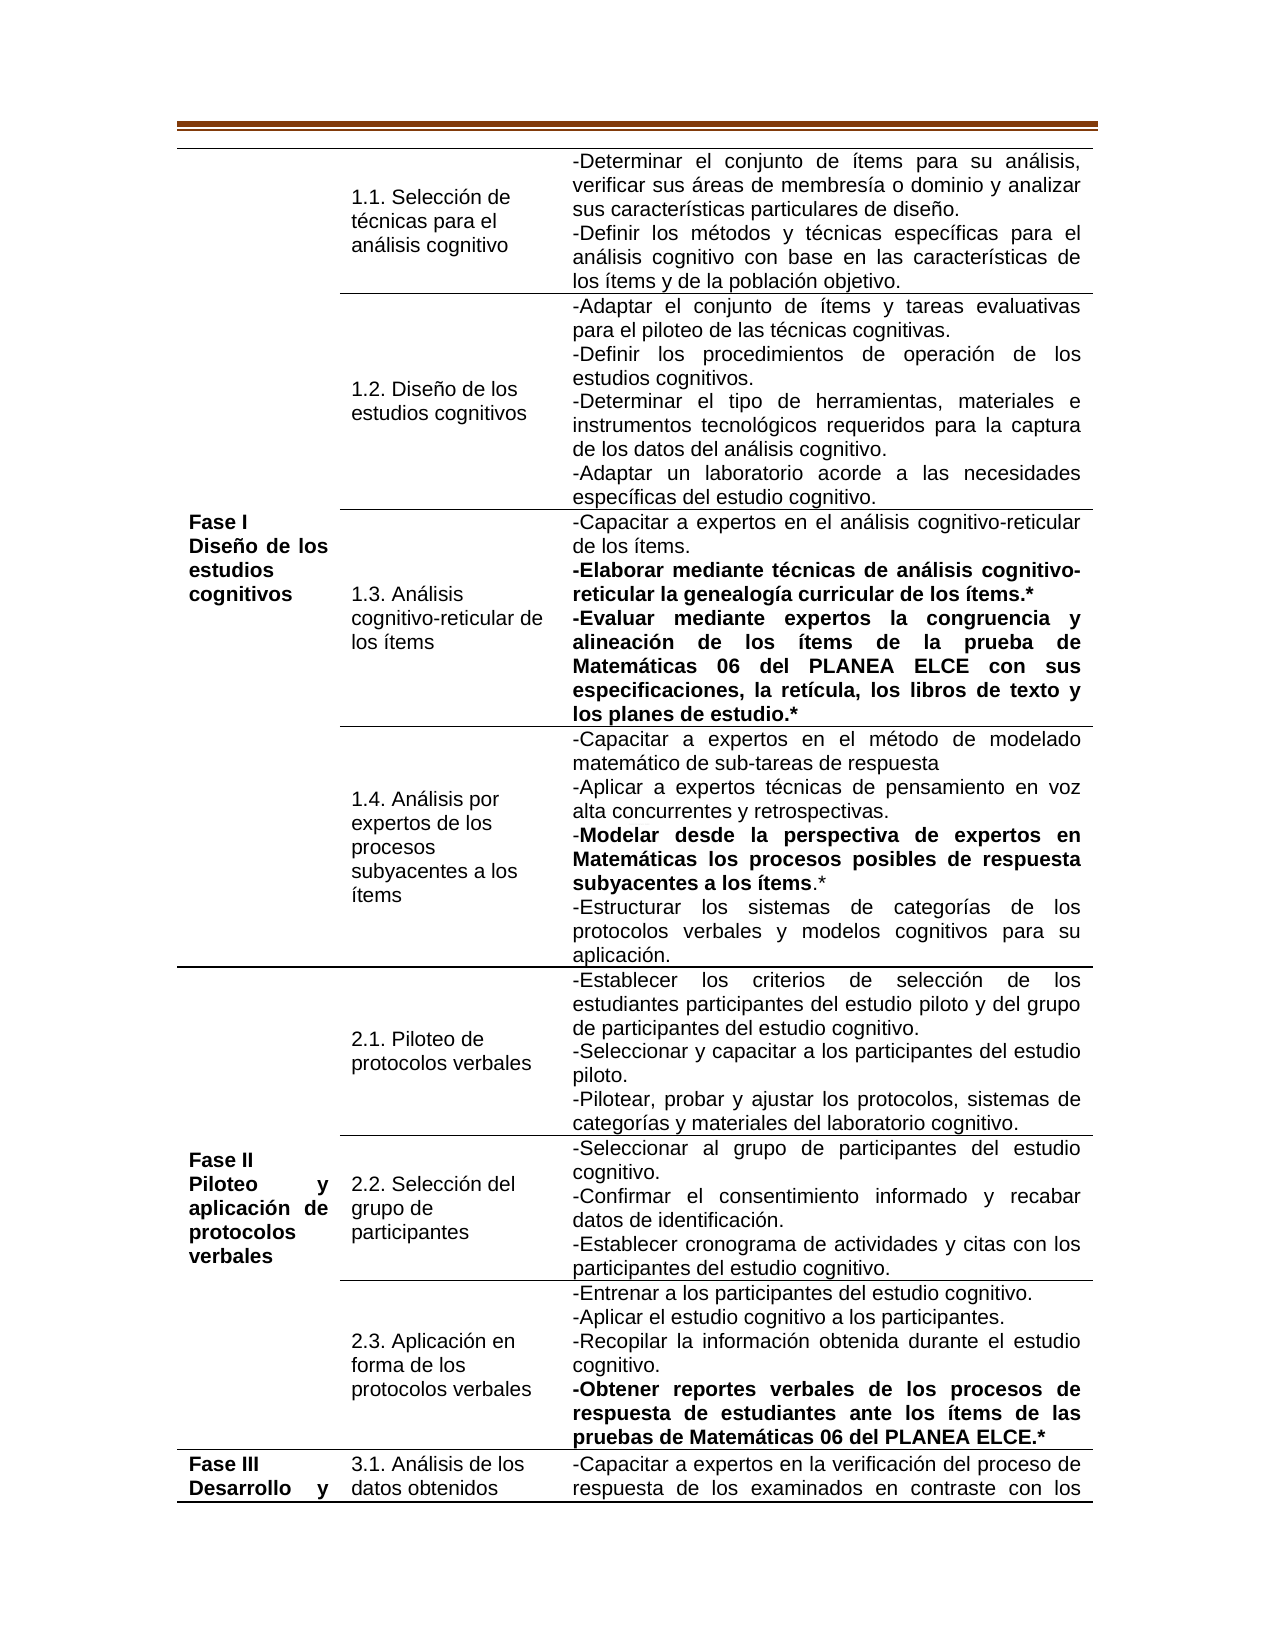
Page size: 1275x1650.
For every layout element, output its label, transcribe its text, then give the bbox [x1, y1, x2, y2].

table_cell -Establecer los criterios de selección de los estudiantes participantes del estudio piloto y del grupo de participantes del estudio cognitivo. -Seleccionar y capacitar a los participantes del estudio piloto. -Pilotear, probar y ajustar los protocolos, sistemas de categorías y materiales del laboratorio cognitivo. [561, 968, 1093, 1135]
table_cell -Capacitar a expertos en el análisis cognitivo-reticular de los ítems. -Elaborar mediante técnicas de análisis cognitivo-reticular la genealogía curricular de los ítems.* -Evaluar mediante expertos la congruencia y alineación de los ítems de la prueba de Matemáticas 06 del PLANEA ELCE con sus especificaciones, la retícula, los libros de texto y los planes de estudio.* [561, 510, 1093, 726]
table_cell 1.4. Análisis por expertos de los procesos subyacentes a los ítems [340, 727, 561, 966]
table_cell Fase II Piloteo y aplicación de protocolos verbales [177, 968, 340, 1449]
table_cell -Entrenar a los participantes del estudio cognitivo. -Aplicar el estudio cognitivo a los participantes. -Recopilar la información obtenida durante el estudio cognitivo. -Obtener reportes verbales de los procesos de respuesta de estudiantes ante los ítems de las pruebas de Matemáticas 06 del PLANEA ELCE.* [561, 1281, 1093, 1449]
table_cell -Capacitar a expertos en el método de modelado matemático de sub-tareas de respuesta -Aplicar a expertos técnicas de pensamiento en voz alta concurrentes y retrospectivas. -Modelar desde la perspectiva de expertos en Matemáticas los procesos posibles de respuesta subyacentes a los ítems.* -Estructurar los sistemas de categorías de los protocolos verbales y modelos cognitivos para su aplicación. [561, 727, 1093, 966]
table_cell 1.2. Diseño de los estudios cognitivos [340, 294, 561, 509]
table_cell 1.1. Selección de técnicas para el análisis cognitivo [340, 149, 561, 292]
table_cell Fase III Desarrollo y definición del modelo cognitivo [177, 1450, 340, 1501]
table_cell 2.1. Piloteo de protocolos verbales [340, 968, 561, 1135]
table_cell 2.2. Selección del grupo de participantes [340, 1136, 561, 1280]
table_cell 1.3. Análisis cognitivo-reticular de los ítems [340, 510, 561, 726]
table_cell -Seleccionar al grupo de participantes del estudio cognitivo. -Confirmar el consentimiento informado y recabar datos de identificación. -Establecer cronograma de actividades y citas con los participantes del estudio cognitivo. [561, 1136, 1093, 1280]
table_cell 3.1. Análisis de los datos obtenidos durante los estudios cognitivos [340, 1450, 561, 1501]
table_cell -Adaptar el conjunto de ítems y tareas evaluativas para el piloteo de las técnicas cognitivas. -Definir los procedimientos de operación de los estudios cognitivos. -Determinar el tipo de herramientas, materiales e instrumentos tecnológicos requeridos para la captura de los datos del análisis cognitivo. -Adaptar un laboratorio acorde a las necesidades específicas del estudio cognitivo. [561, 294, 1093, 509]
table_cell Fase I Diseño de los estudios cognitivos [177, 149, 340, 966]
table_cell -Determinar el conjunto de ítems para su análisis, verificar sus áreas de membresía o dominio y analizar sus características particulares de diseño. -Definir los métodos y técnicas específicas para el análisis cognitivo con base en las características de los ítems y de la población objetivo. [561, 149, 1093, 292]
table_cell 2.3. Aplicación en forma de los protocolos verbales [340, 1281, 561, 1449]
